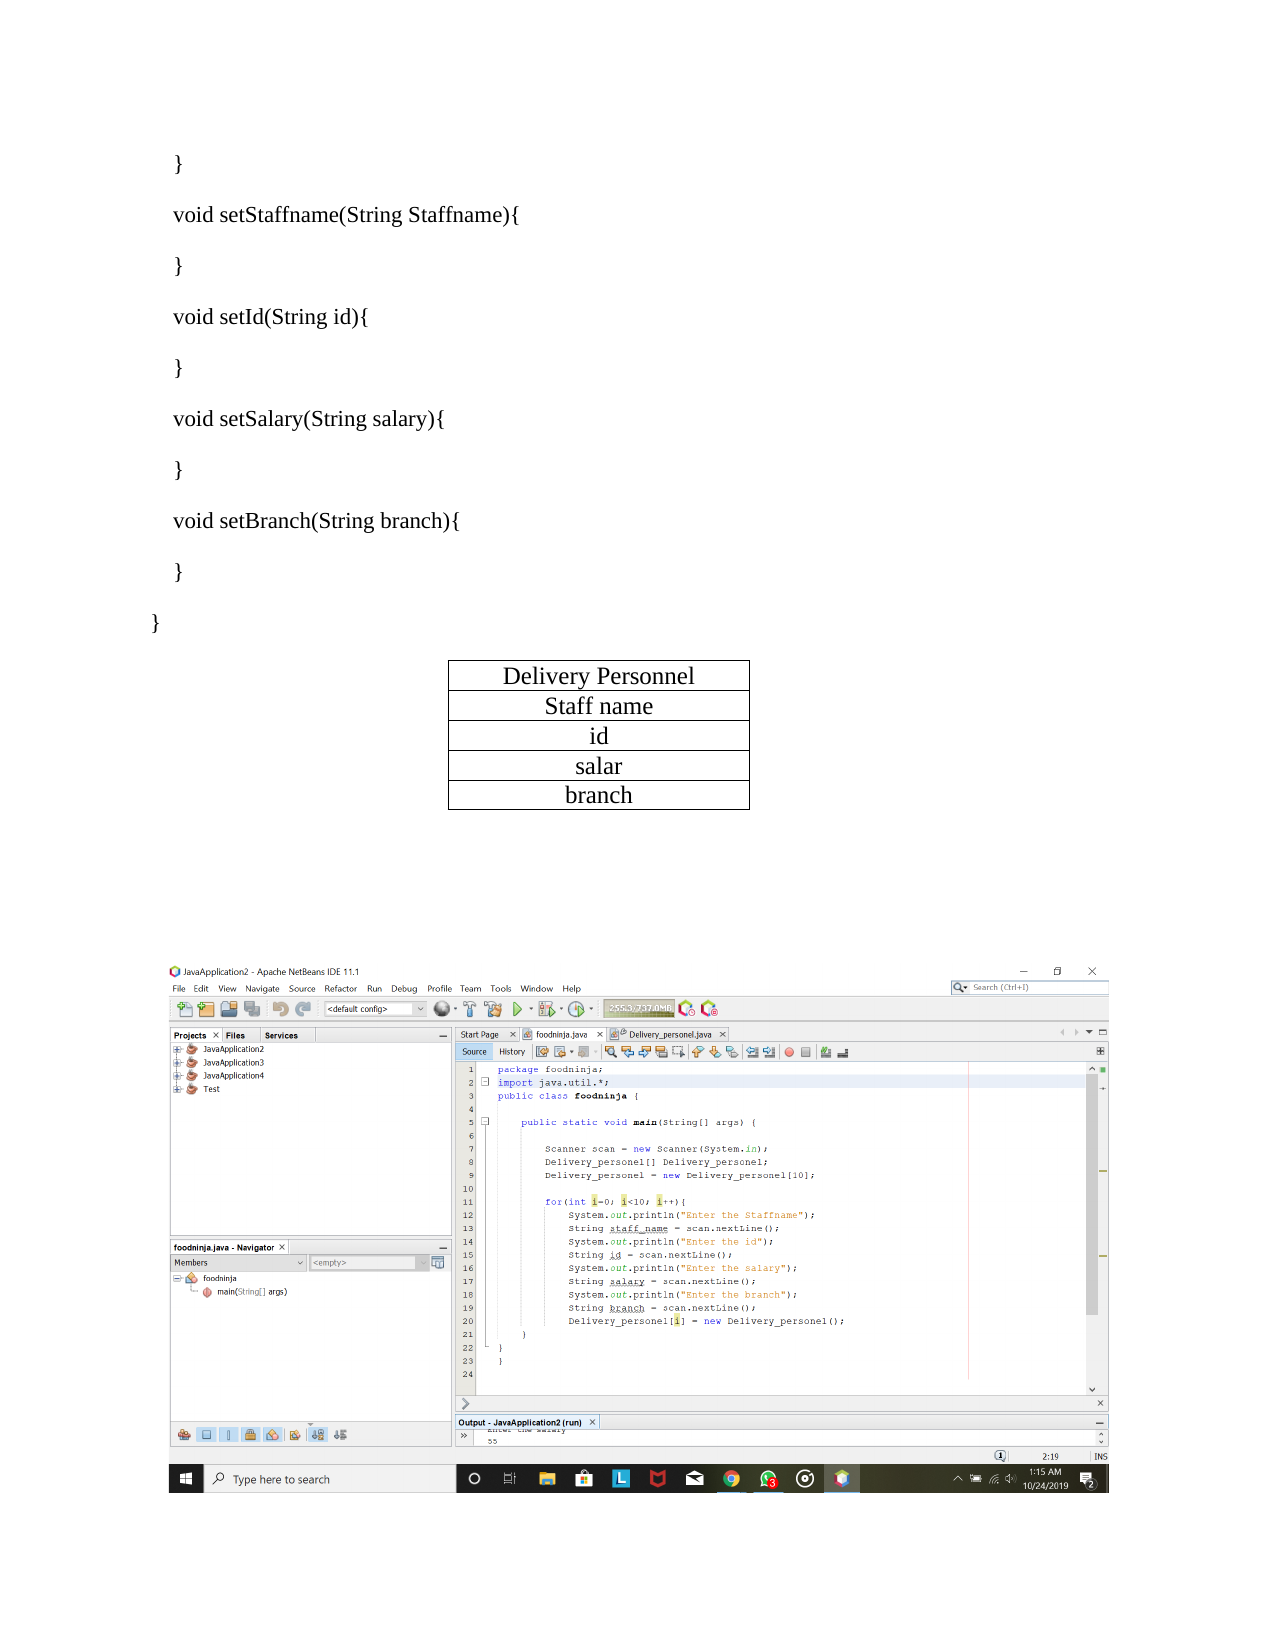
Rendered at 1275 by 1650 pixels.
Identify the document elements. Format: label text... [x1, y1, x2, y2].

table_cell branch [449, 781, 749, 809]
text void setBranch(String branch){ [150, 507, 1125, 534]
text } [150, 354, 1125, 381]
table_cell id [449, 721, 749, 750]
text void setSalary(String salary){ [150, 405, 1125, 432]
text } [150, 252, 1125, 278]
table_header Delivery Personnel [449, 661, 749, 690]
picture [168, 963, 1109, 1493]
text } [150, 150, 1125, 176]
table_cell Staff name [449, 691, 749, 720]
text void setId(String id){ [150, 303, 1125, 329]
text } [150, 558, 1125, 585]
text } [150, 456, 1125, 483]
text } [150, 609, 1125, 636]
text void setStaffname(String Staffname){ [150, 201, 1125, 227]
table_cell salar [449, 751, 749, 779]
